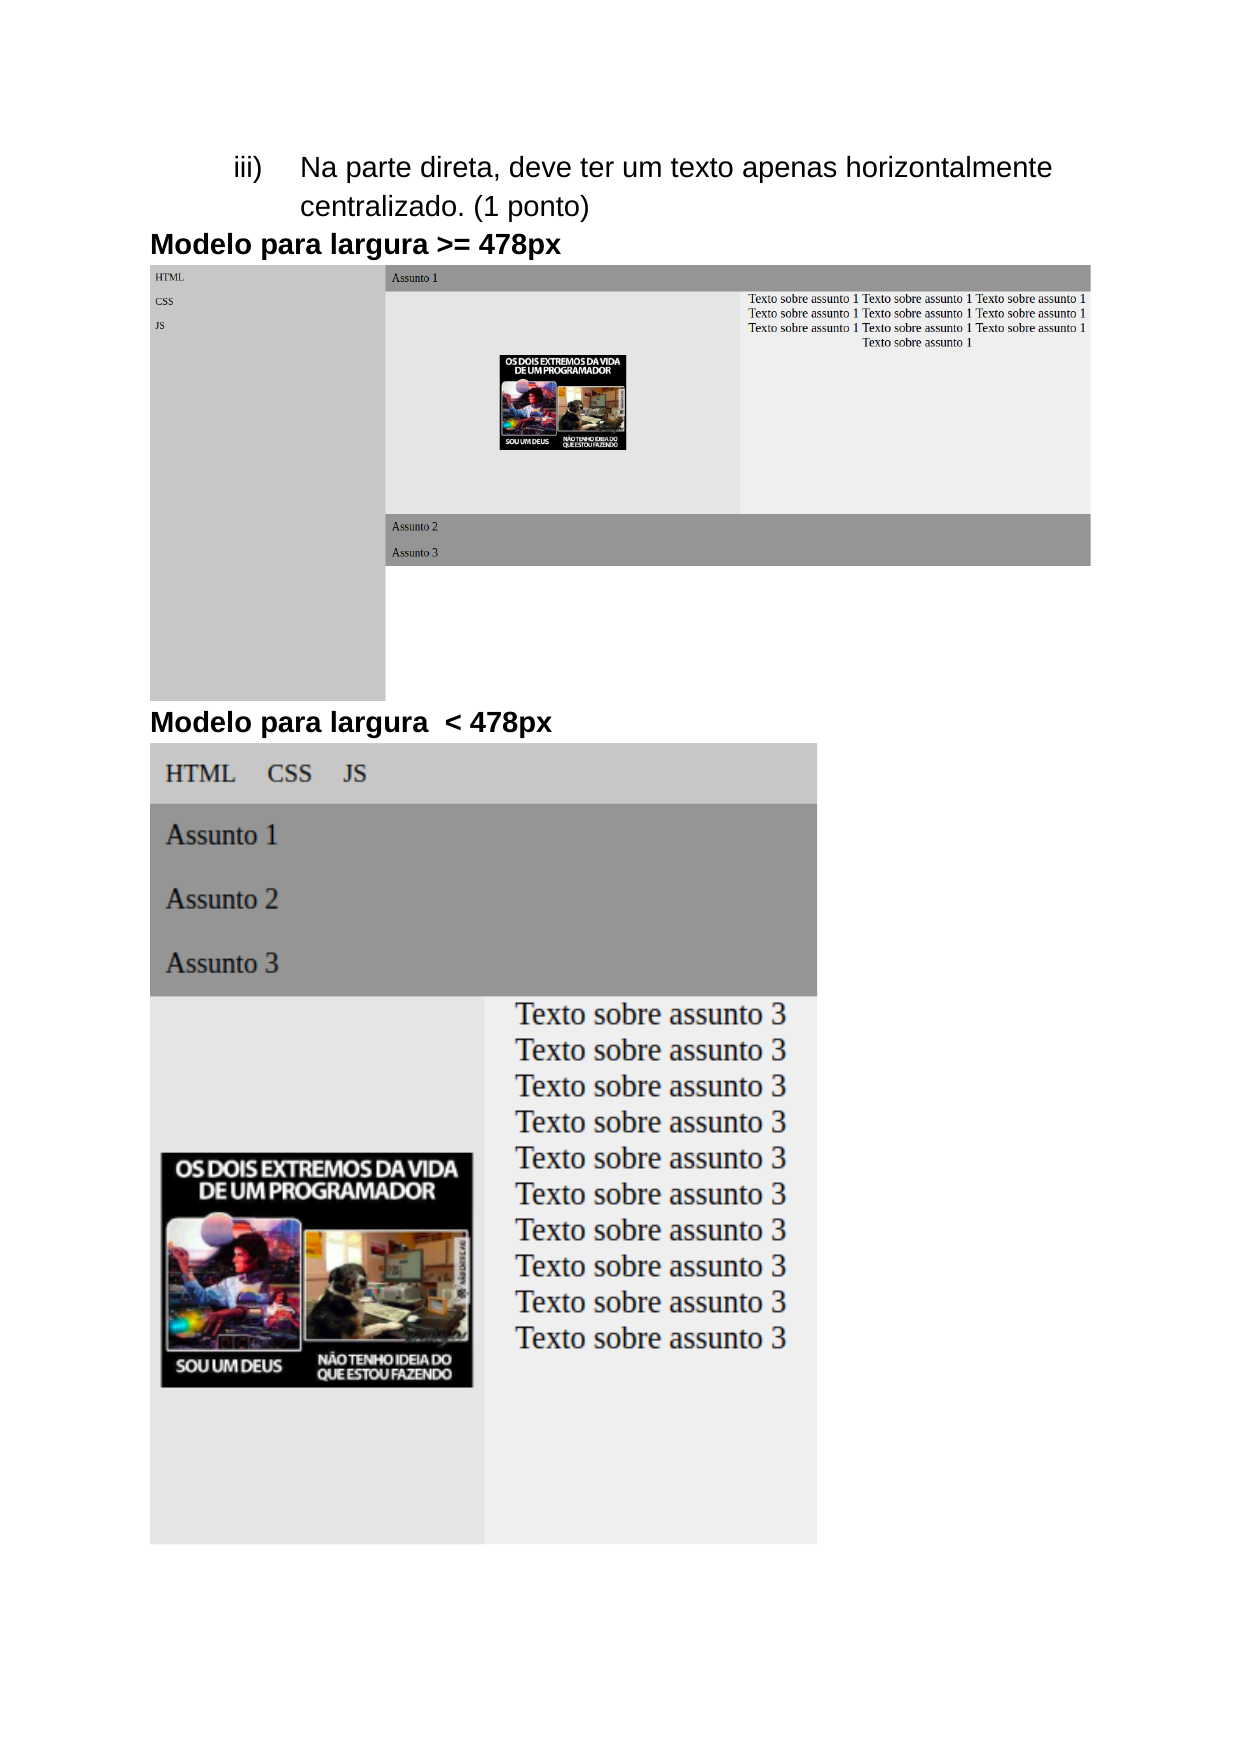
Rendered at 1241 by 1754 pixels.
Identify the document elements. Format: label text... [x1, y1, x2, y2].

list Na parte direta, deve ter um texto apenas horizontalmente centralizado. (1 ponto) [262, 150, 1090, 222]
text Modelo para largura < 478px [150, 705, 1090, 738]
picture [150, 265, 1091, 701]
text Modelo para largura >= 478px [150, 227, 1090, 261]
picture [150, 743, 818, 1549]
